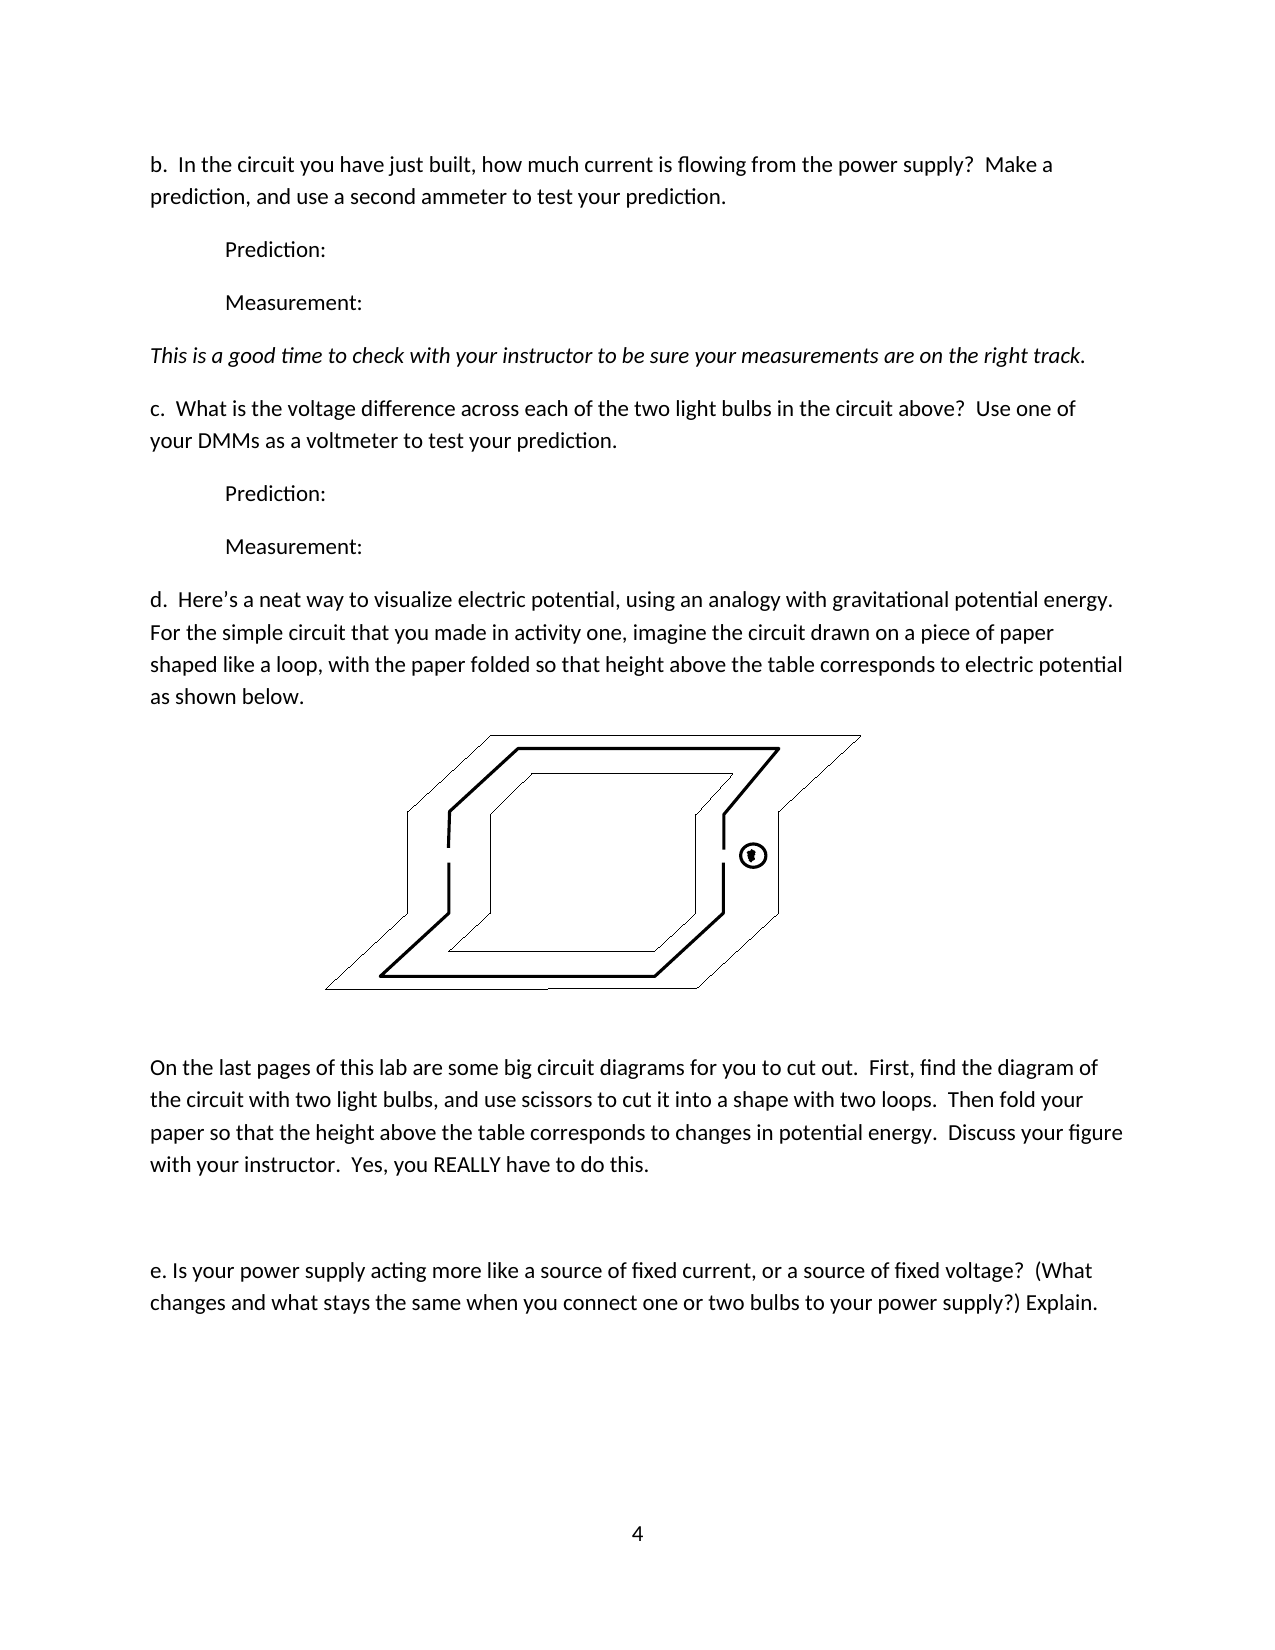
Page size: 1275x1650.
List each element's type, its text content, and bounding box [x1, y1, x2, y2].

text d. Here’s a neat way to visualize electric potential, using an analogy with gravitational potential energy. For the simple circuit that you made in activity one, imagine the circuit drawn on a piece of paper shaped like a loop, with the paper folded so that height above the table corresponds to electric potential as shown below. [150, 586, 1125, 710]
text Measurement: [150, 288, 1125, 316]
text b. In the circuit you have just built, how much current is flowing from the power supply? Make a prediction, and use a second ammeter to test your prediction. [150, 150, 1125, 210]
text This is a good time to check with your instructor to be sure your measurements are on the right track. [150, 341, 1125, 369]
text e. Is your power supply acting more like a source of fixed current, or a source of fixed voltage? (What changes and what stays the same when you connect one or two bulbs to your power supply?) Explain. [150, 1256, 1125, 1316]
text Measurement: [150, 532, 1125, 561]
text On the last pages of this lab are some big circuit diagrams for you to cut out. First, find the diagram of the circuit with two light bulbs, and use scissors to cut it into a shape with two loops. Then fold your paper so that the height above the table corresponds to changes in potential energy. Discuss your figure with your instructor. Yes, you REALLY have to do this. [150, 1053, 1125, 1178]
text c. What is the voltage difference across each of the two light bulbs in the circuit above? Use one of your DMMs as a voltmeter to test your prediction. [150, 394, 1125, 454]
text Prediction: [225, 479, 1125, 507]
text Prediction: [225, 235, 1125, 263]
